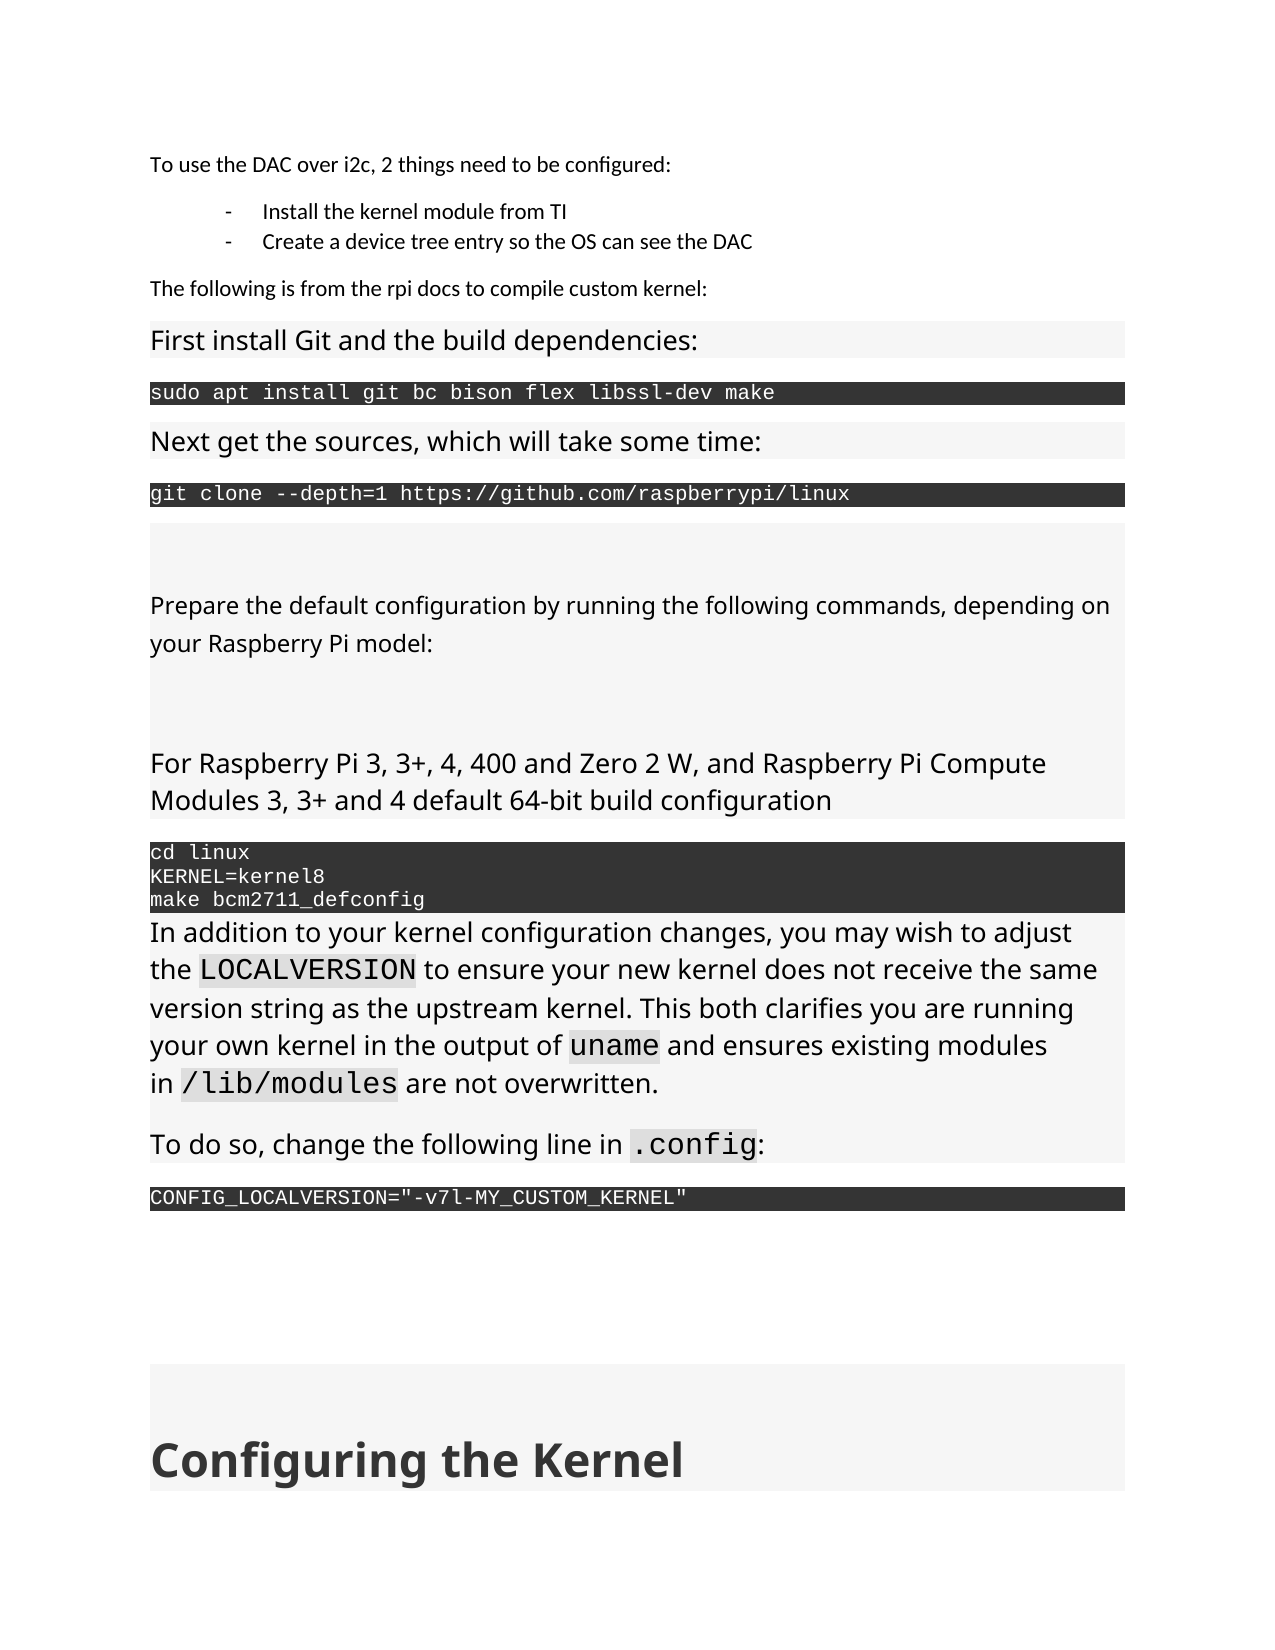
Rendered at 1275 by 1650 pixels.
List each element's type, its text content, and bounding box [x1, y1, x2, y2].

text git clone --depth=1 https://github.com/raspberrypi/linux [150, 483, 1125, 507]
text Prepare the default configuration by running the following commands, depending on your Raspberry Pi model: [150, 584, 1125, 659]
text To do so, change the following line in .config: [150, 1126, 1125, 1163]
text cd linux [150, 842, 1125, 866]
text For Raspberry Pi 3, 3+, 4, 400 and Zero 2 W, and Raspberry Pi Compute Modules 3, 3+ and 4 default 64-bit build configuration [150, 744, 1125, 819]
text Next get the sources, which will take some time: [150, 422, 1125, 459]
subtitle Configuring the Kernel [150, 1364, 1125, 1491]
text make bcm2711_defconfig [150, 889, 1125, 913]
text The following is from the rpi docs to compile custom kernel: [150, 274, 1125, 302]
text First install Git and the build dependencies: [150, 321, 1125, 358]
text CONFIG_LOCALVERSION="-v7l-MY_CUSTOM_KERNEL" [150, 1187, 1125, 1211]
list Create a device tree entry so the OS can see the DAC [225, 227, 1125, 255]
text In addition to your kernel configuration changes, you may wish to adjust the LOCALVERSION to ensure your new kernel does not receive the same version string as the upstream kernel. This both clarifies you are running your own kernel in the output of uname and ensures existing modules in /lib/modules are not overwritten. [150, 913, 1125, 1102]
text To use the DAC over i2c, 2 things need to be configured: [150, 150, 1125, 178]
text sudo apt install git bc bison flex libssl-dev make [150, 382, 1125, 405]
text KERNEL=kernel8 [150, 866, 1125, 889]
list Install the kernel module from TI [225, 197, 1125, 225]
